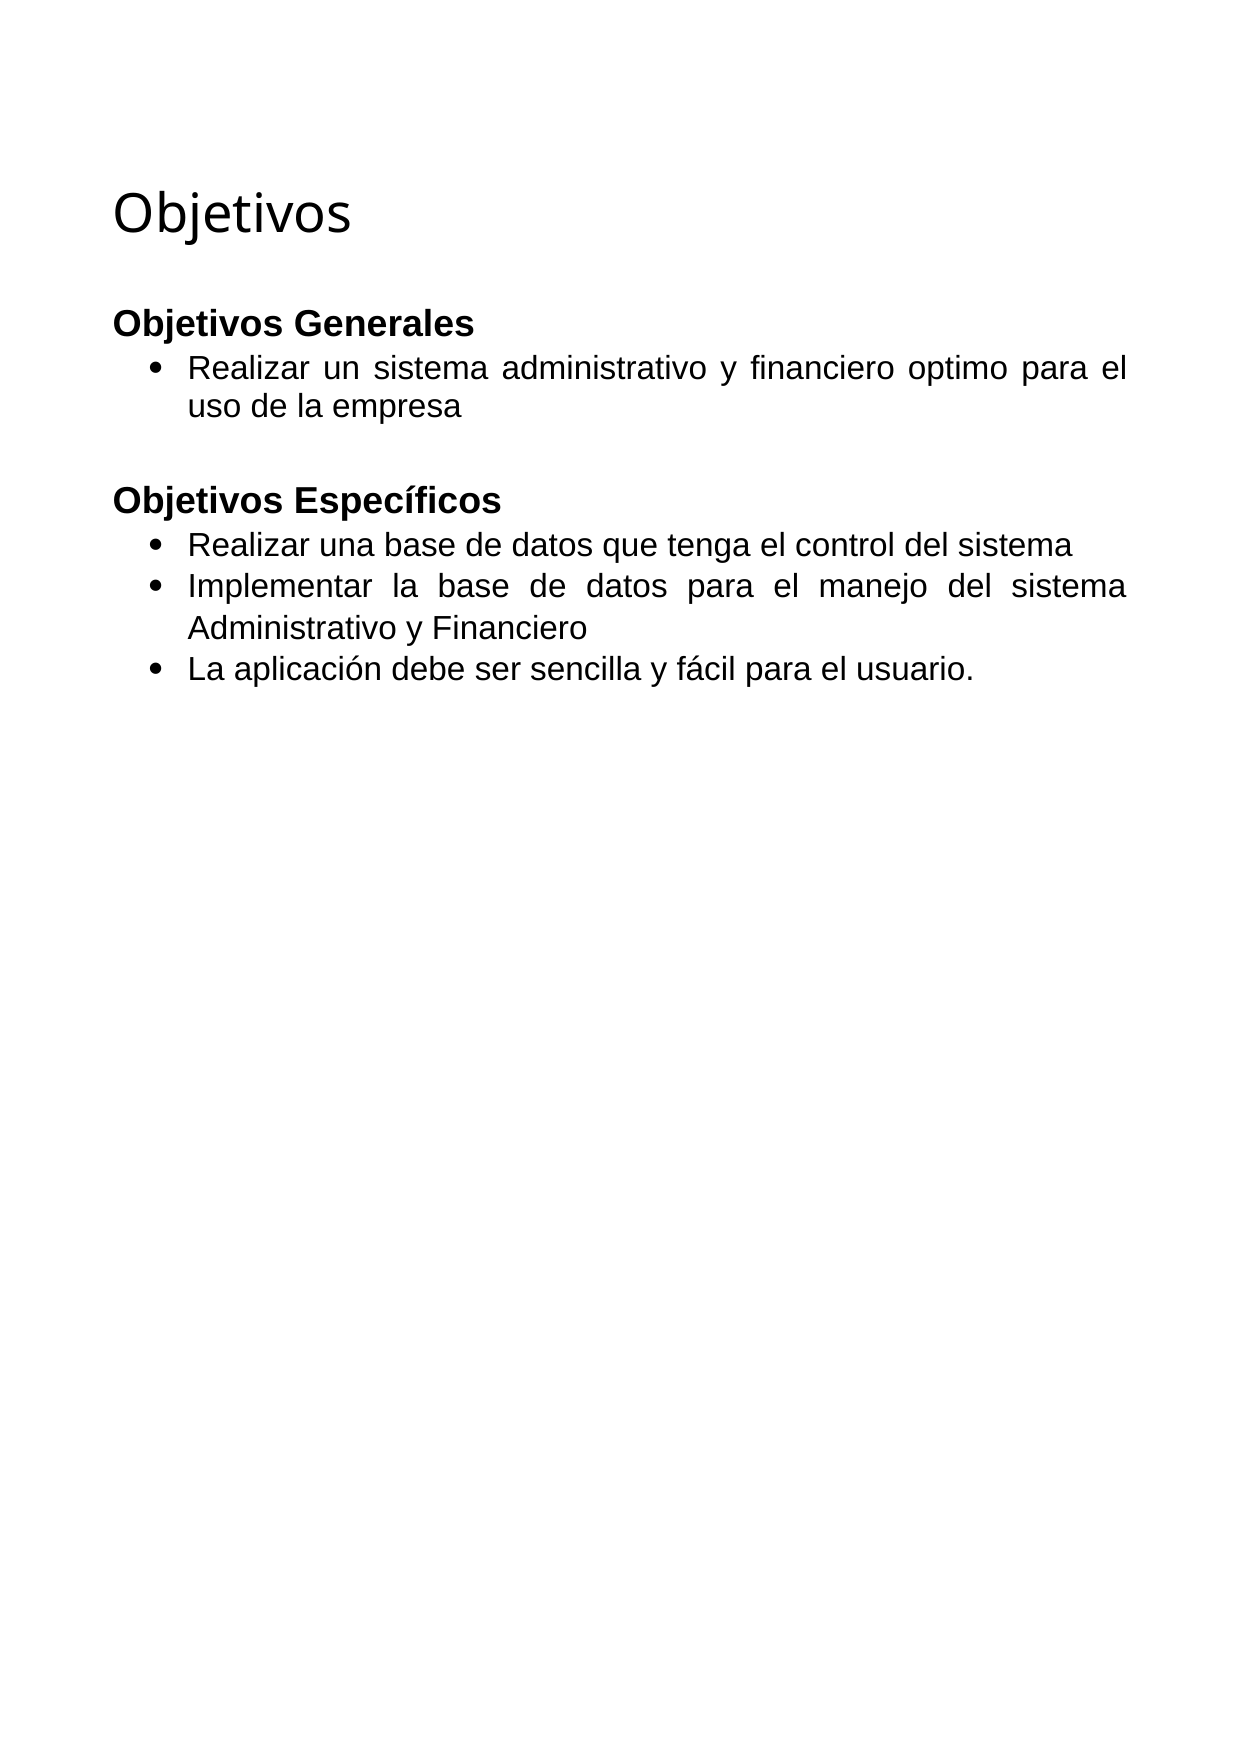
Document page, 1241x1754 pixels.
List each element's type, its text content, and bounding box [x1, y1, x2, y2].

list Realizar un sistema administrativo y financiero optimo para el uso de la empresa [150, 348, 1128, 425]
subtitle Objetivos Generales [112, 301, 1128, 344]
subtitle Objetivos Específicos [112, 478, 1128, 521]
list La aplicación debe ser sencilla y fácil para el usuario. [150, 649, 1128, 688]
subtitle Objetivos [112, 175, 1128, 249]
list Implementar la base de datos para el manejo del sistema Administrativo y Financiero [150, 566, 1128, 646]
list Realizar una base de datos que tenga el control del sistema [150, 525, 1128, 563]
